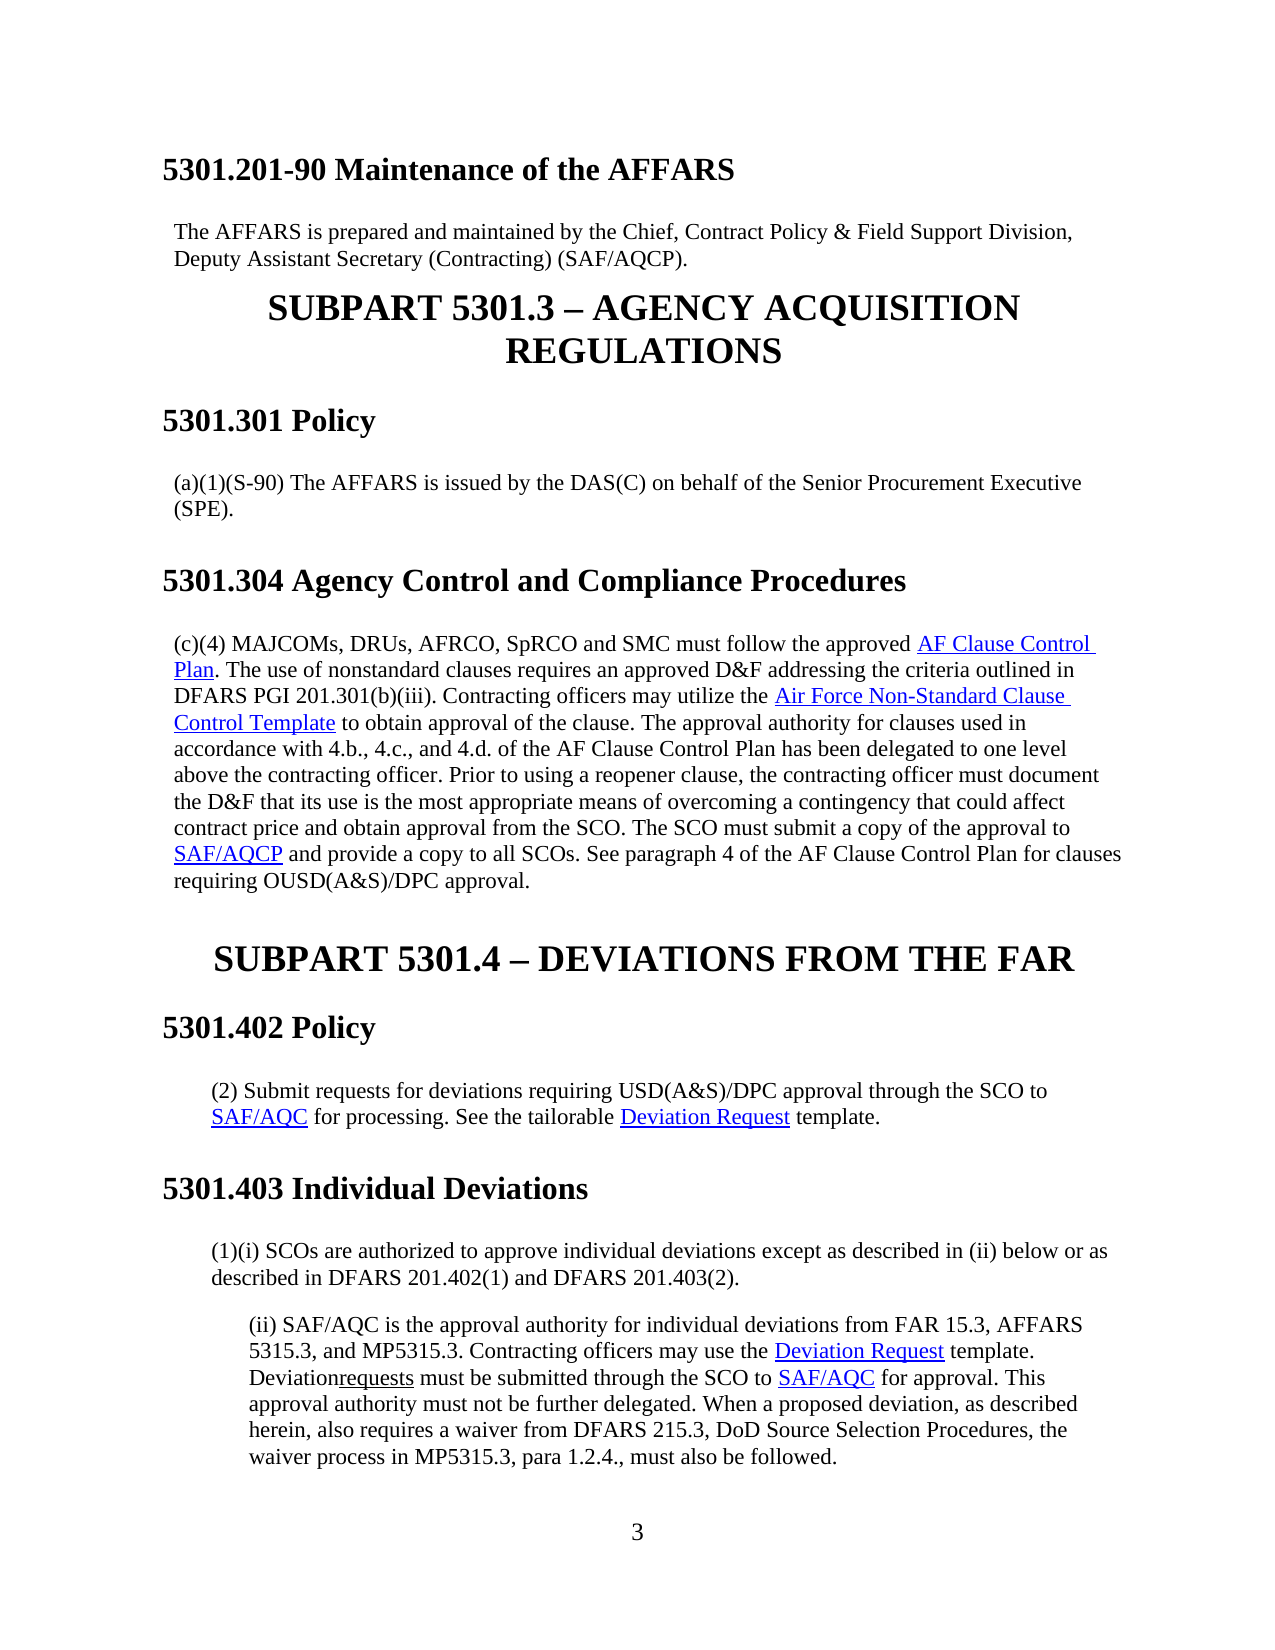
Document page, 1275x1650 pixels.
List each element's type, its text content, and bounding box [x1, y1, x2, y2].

subtitle 5301.301 Policy [162, 401, 1125, 438]
subtitle 5301.403 Individual Deviations [162, 1169, 1125, 1206]
subtitle SUBPART 5301.3 – AGENCY ACQUISITION REGULATIONS [162, 286, 1125, 372]
subtitle 5301.402 Policy [162, 1009, 1125, 1046]
subtitle 5301.304 Agency Control and Compliance Procedures [162, 561, 1125, 598]
subtitle 5301.201-90 Maintenance of the AFFARS [162, 150, 1125, 187]
subtitle SUBPART 5301.4 – DEVIATIONS FROM THE FAR [162, 937, 1125, 980]
text (2) Submit requests for deviations requiring USD(A&S)/DPC approval through the SCO to SAF/AQC for processing. See the tailorable Deviation Request template. [201, 1067, 1135, 1140]
text (c)(4) MAJCOMs, DRUs, AFRCO, SpRCO and SMC must follow the approved AF Clause Control Plan. The use of nonstandard clauses requires an approved D&F addressing the criteria outlined in DFARS PGI 201.301(b)(iii). Contracting officers may utilize the Air Force Non-Standard Clause Control Template to obtain approval of the clause. The approval authority for clauses used in accordance with 4.b., 4.c., and 4.d. of the AF Clause Control Plan has been delegated to one level above the contracting officer. Prior to using a reopener clause, the contracting officer must document the D&F that its use is the most appropriate means of overcoming a contingency that could affect contract price and obtain approval from the SCO. The SCO must submit a copy of the approval to SAF/AQCP and provide a copy to all SCOs. See paragraph 4 of the AF Clause Control Plan for clauses requiring OUSD(A&S)/DPC approval. [163, 619, 1135, 893]
text The AFFARS is prepared and maintained by the Chief, Contract Policy & Field Support Division, Deputy Assistant Secretary (Contracting) (SAF/AQCP). [163, 208, 1135, 281]
text (ii) SAF/AQC is the approval authority for individual deviations from FAR 15.3, AFFARS 5315.3, and MP5315.3. Contracting officers may use the Deviation Request template. Deviationrequests must be submitted through the SCO to SAF/AQC for approval. This approval authority must not be further delegated. When a proposed deviation, as described herein, also requires a waiver from DFARS 215.3, DoD Source Selection Procedures, the waiver process in MP5315.3, para 1.2.4., must also be followed. [238, 1301, 1135, 1480]
text (a)(1)(S-90) The AFFARS is issued by the DAS(C) on behalf of the Senior Procurement Executive (SPE). [163, 459, 1135, 532]
text (1)(i) SCOs are authorized to approve individual deviations except as described in (ii) below or as described in DFARS 201.402(1) and DFARS 201.403(2). [201, 1227, 1135, 1301]
